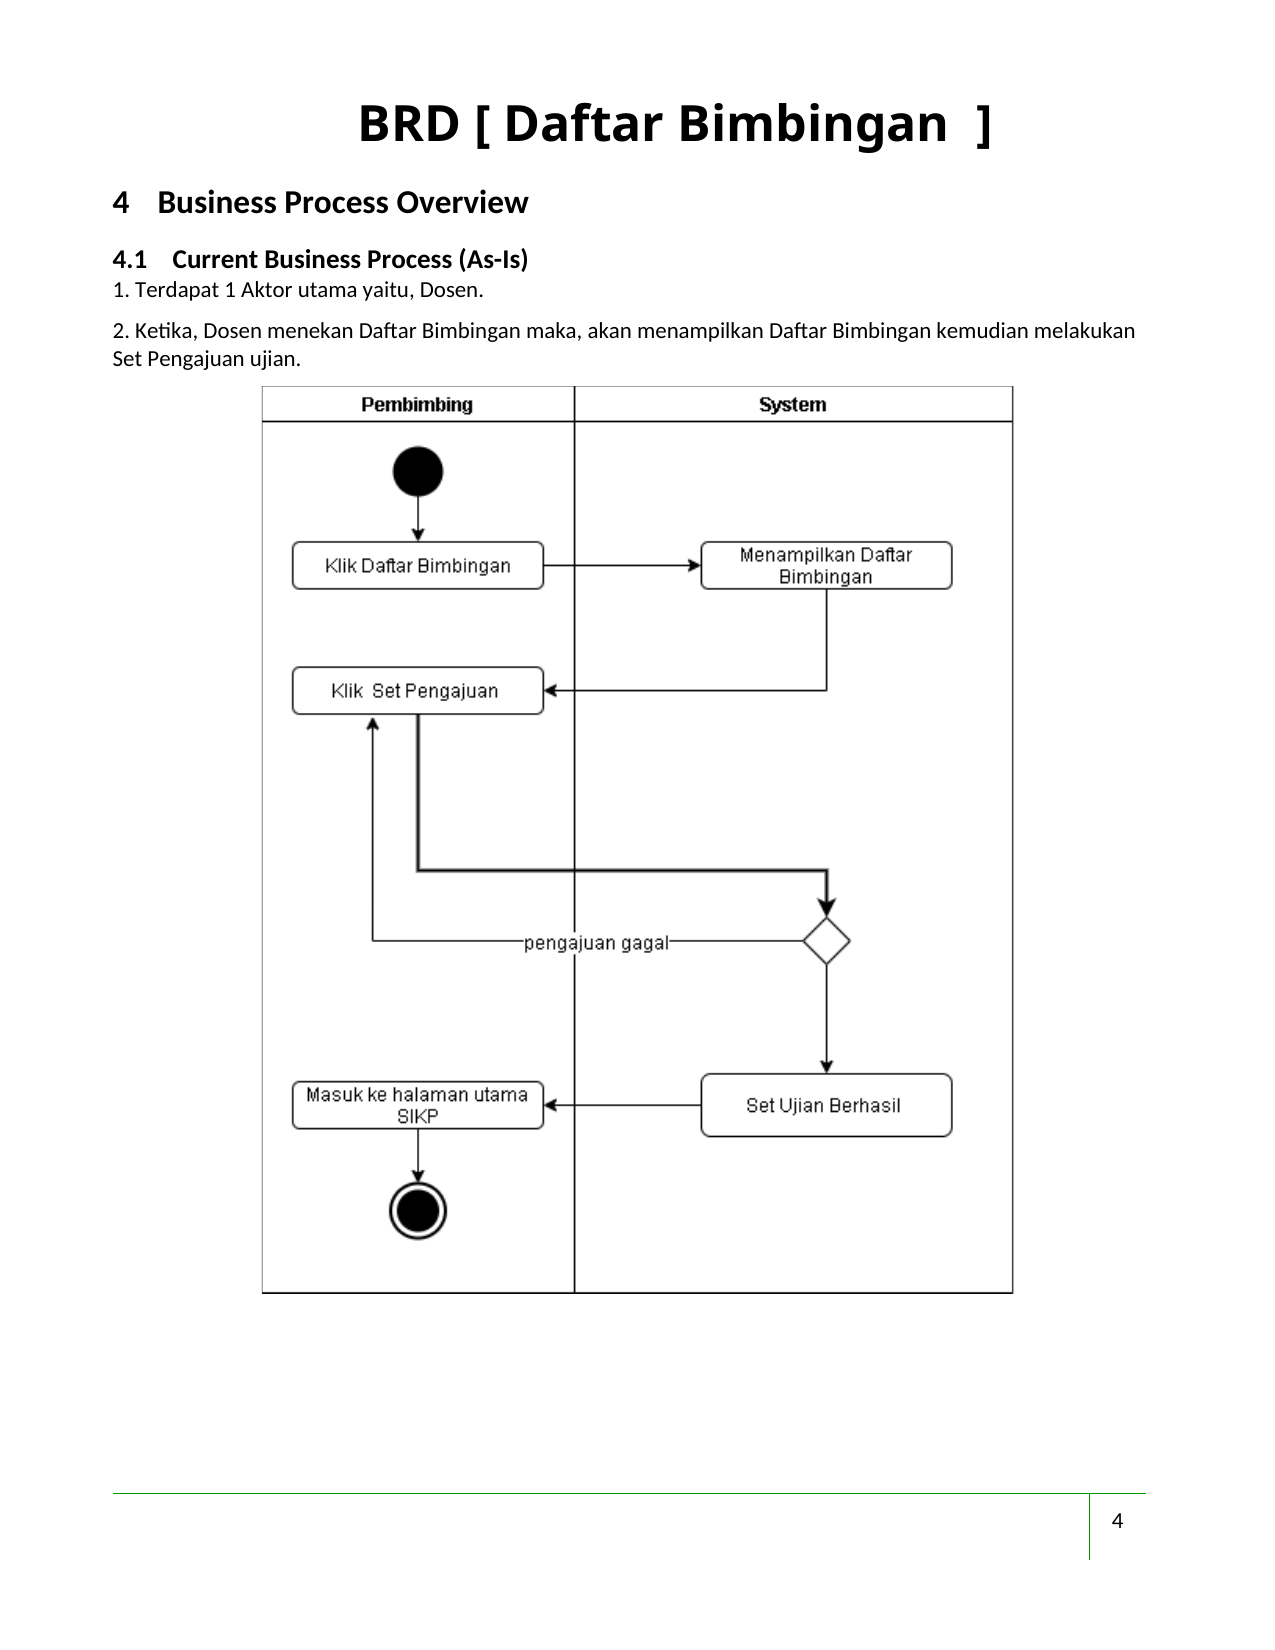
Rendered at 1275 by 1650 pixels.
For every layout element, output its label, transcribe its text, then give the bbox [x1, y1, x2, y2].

text 1. Terdapat 1 Aktor utama yaitu, Dosen. [112, 275, 1162, 303]
picture [261, 386, 1014, 1294]
subtitle Business Process Overview [112, 181, 1162, 221]
subtitle Current Business Process (As-Is) [112, 242, 1162, 275]
text 2. Ketika, Dosen menekan Daftar Bimbingan maka, akan menampilkan Daftar Bimbingan kemudian melakukan Set Pengajuan ujian. [112, 316, 1162, 372]
